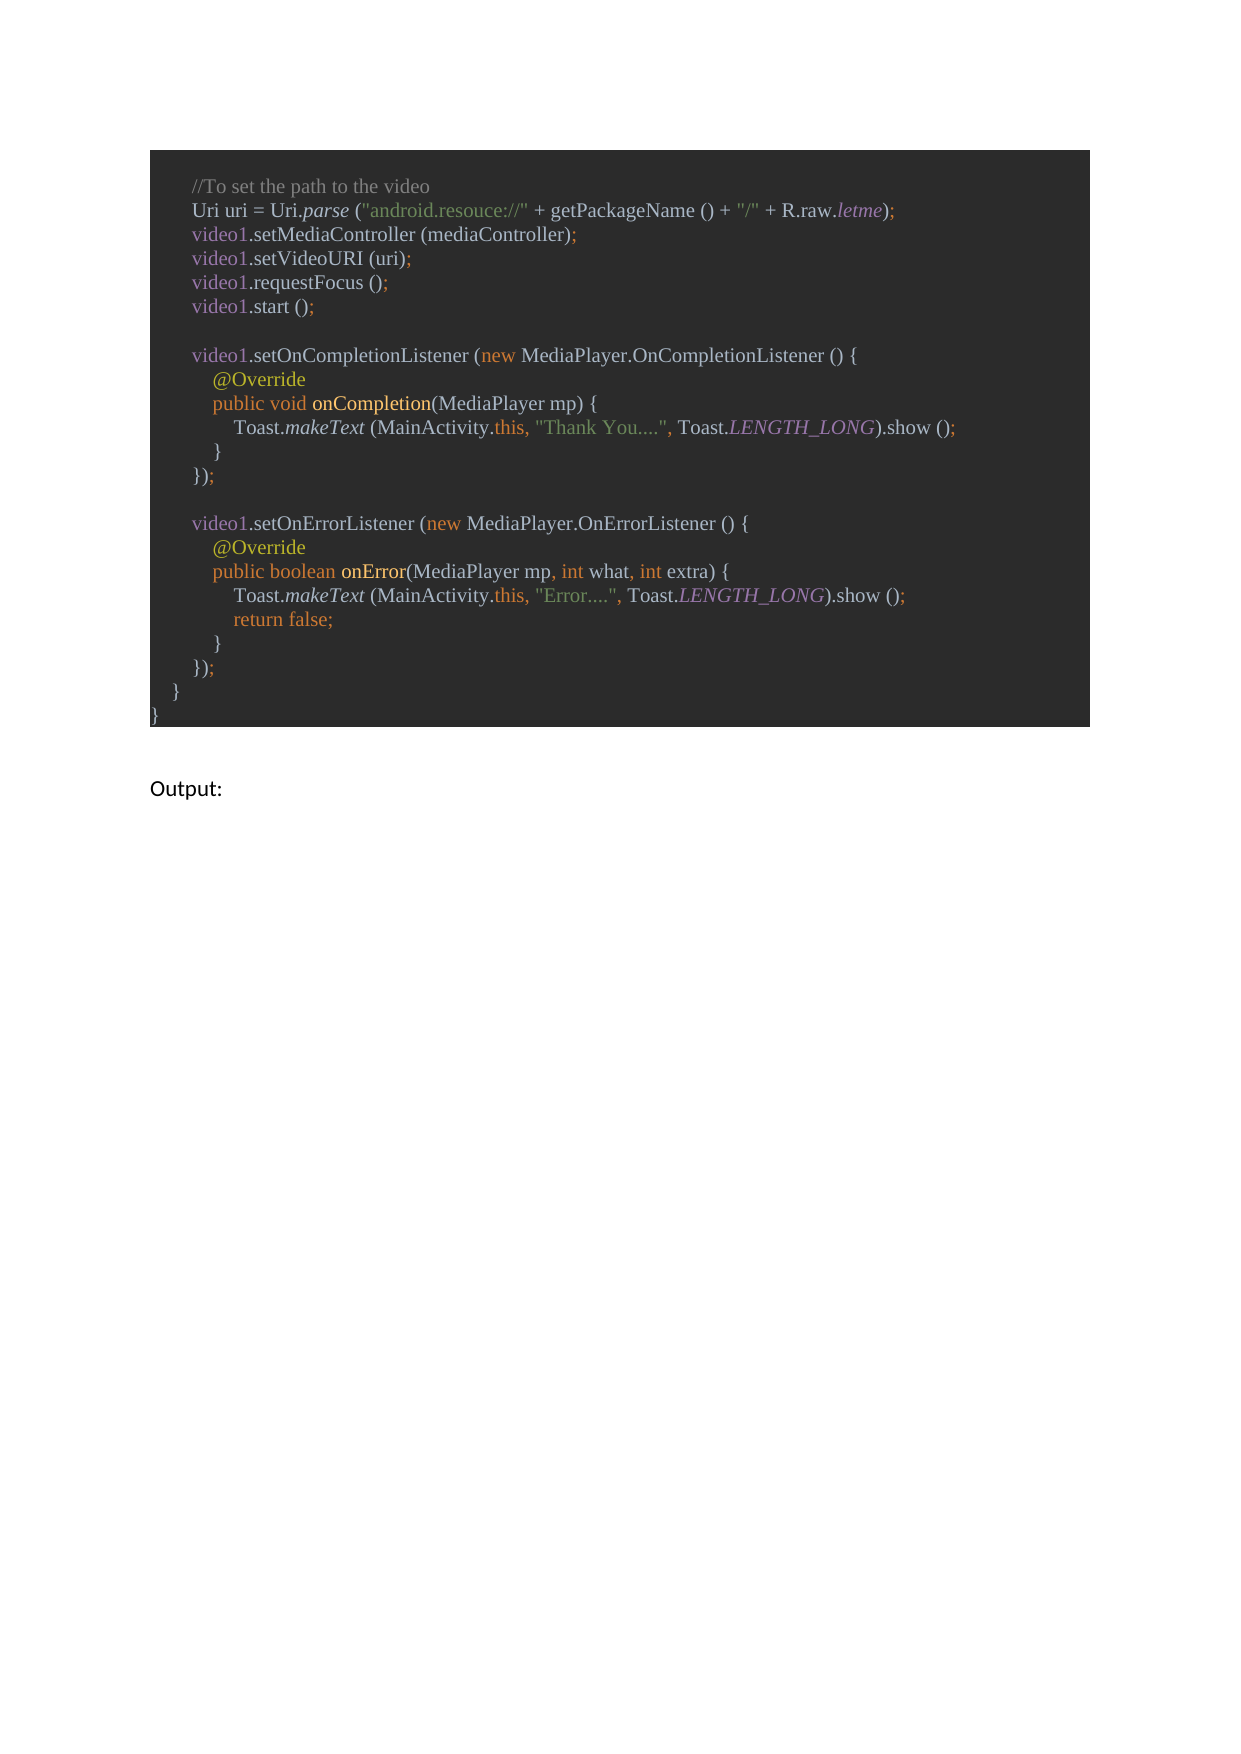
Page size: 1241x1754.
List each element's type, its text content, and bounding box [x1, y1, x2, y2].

text Output: [150, 774, 1090, 802]
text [150, 150, 1090, 727]
